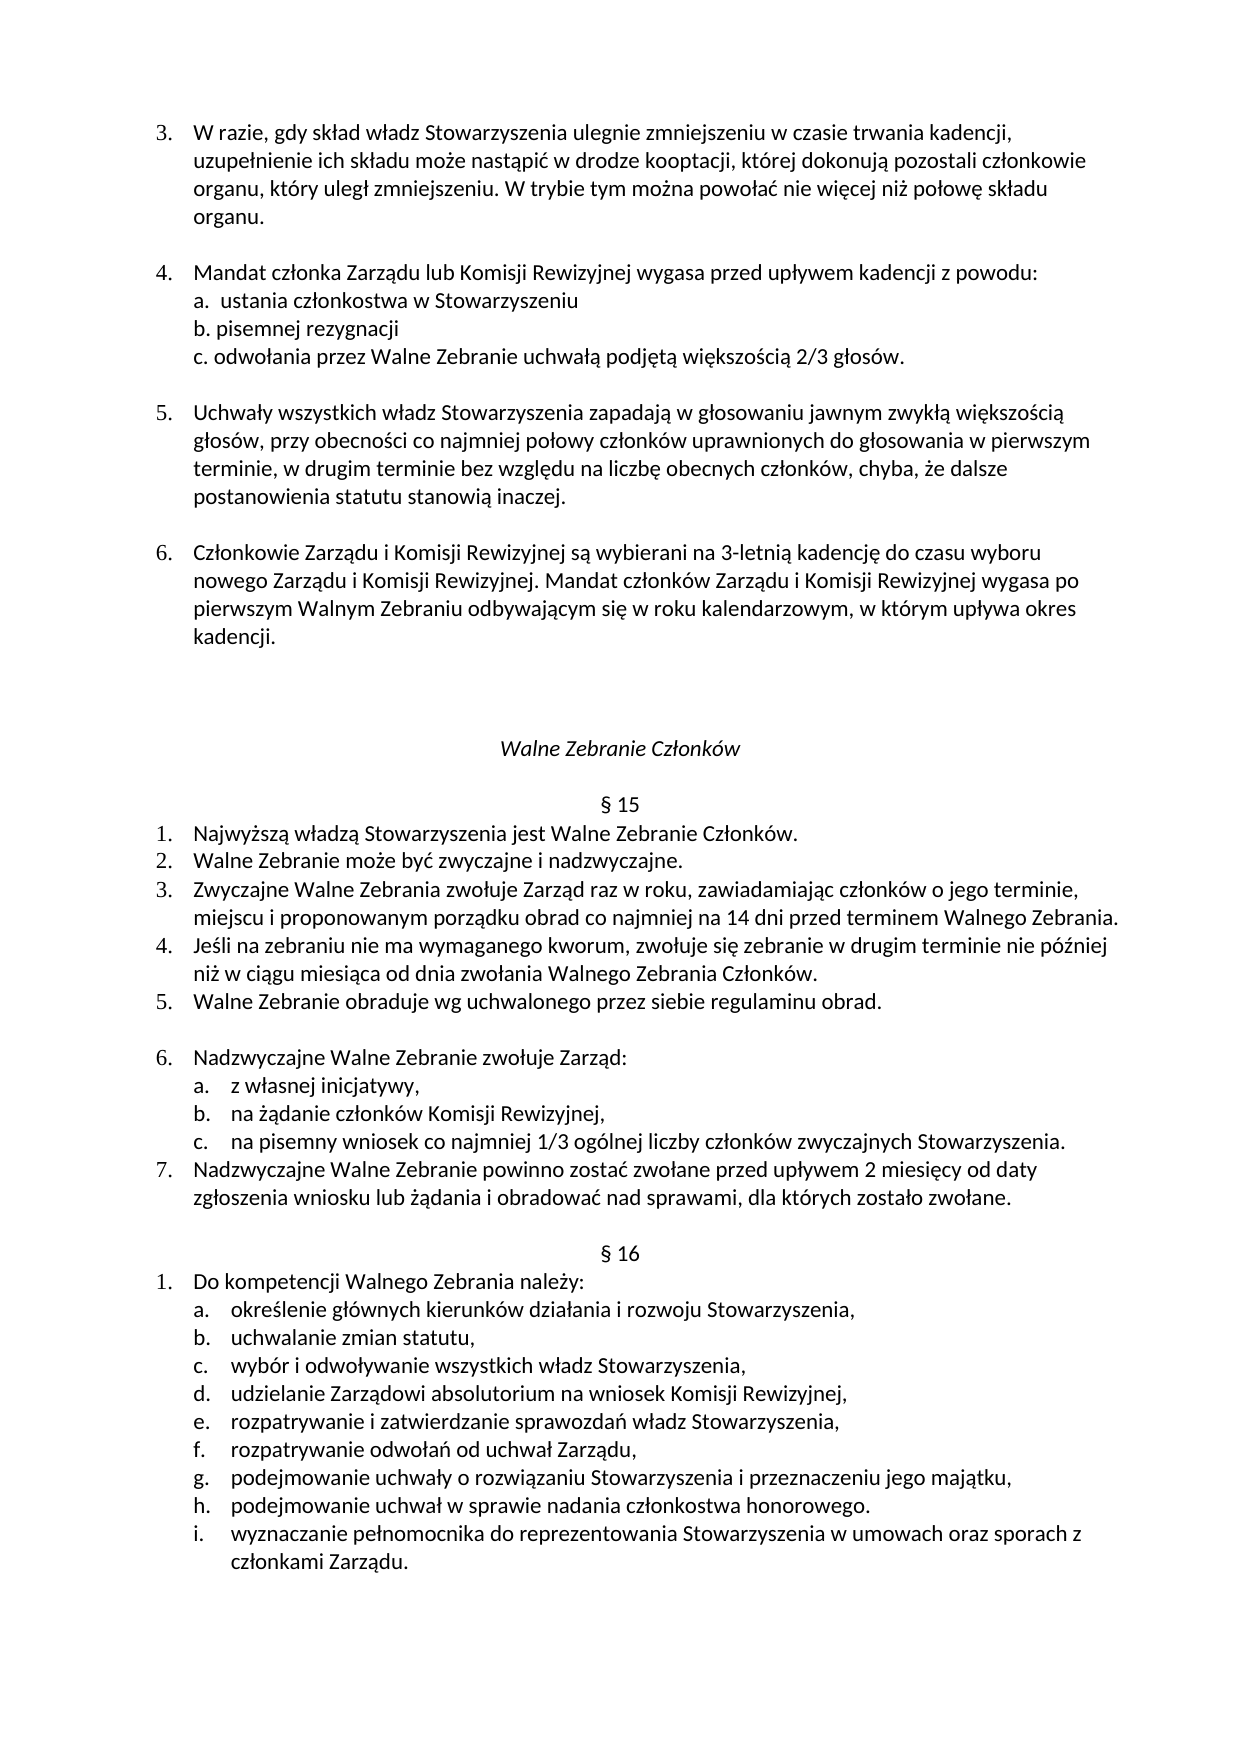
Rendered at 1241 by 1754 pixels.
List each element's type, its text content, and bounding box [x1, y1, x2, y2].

text § 15 [118, 791, 1122, 819]
list uchwalanie zmian statutu, [193, 1323, 1122, 1351]
list na pisemny wniosek co najmniej 1/3 ogólnej liczby członków zwyczajnych Stowarzyszenia. [193, 1127, 1122, 1155]
list b. pisemnej rezygnacji [193, 314, 1122, 342]
list Zwyczajne Walne Zebrania zwołuje Zarząd raz w roku, zawiadamiając członków o jego terminie, miejscu i proponowanym porządku obrad co najmniej na 14 dni przed terminem Walnego Zebrania. [156, 875, 1122, 931]
list określenie głównych kierunków działania i rozwoju Stowarzyszenia, [193, 1295, 1122, 1323]
list z własnej inicjatywy, [193, 1071, 1122, 1099]
list W razie, gdy skład władz Stowarzyszenia ulegnie zmniejszeniu w czasie trwania kadencji, uzupełnienie ich składu może nastąpić w drodze kooptacji, której dokonują pozostali członkowie organu, który uległ zmniejszeniu. W trybie tym można powołać nie więcej niż połowę składu organu. [156, 118, 1122, 230]
list Do kompetencji Walnego Zebrania należy: [156, 1267, 1122, 1295]
list Walne Zebranie obraduje wg uchwalonego przez siebie regulaminu obrad. [156, 987, 1122, 1015]
list podejmowanie uchwał w sprawie nadania członkostwa honorowego. [193, 1491, 1122, 1519]
list udzielanie Zarządowi absolutorium na wniosek Komisji Rewizyjnej, [193, 1379, 1122, 1407]
list Walne Zebranie może być zwyczajne i nadzwyczajne. [156, 847, 1122, 875]
list Nadzwyczajne Walne Zebranie powinno zostać zwołane przed upływem 2 miesięcy od daty zgłoszenia wniosku lub żądania i obradować nad sprawami, dla których zostało zwołane. [156, 1155, 1122, 1211]
list podejmowanie uchwały o rozwiązaniu Stowarzyszenia i przeznaczeniu jego majątku, [193, 1463, 1122, 1491]
list Członkowie Zarządu i Komisji Rewizyjnej są wybierani na 3-letnią kadencję do czasu wyboru nowego Zarządu i Komisji Rewizyjnej. Mandat członków Zarządu i Komisji Rewizyjnej wygasa po pierwszym Walnym Zebraniu odbywającym się w roku kalendarzowym, w którym upływa okres kadencji. [156, 538, 1122, 651]
list Nadzwyczajne Walne Zebranie zwołuje Zarząd: [156, 1043, 1122, 1071]
list wybór i odwoływanie wszystkich władz Stowarzyszenia, [193, 1351, 1122, 1379]
list rozpatrywanie i zatwierdzanie sprawozdań władz Stowarzyszenia, [193, 1407, 1122, 1435]
list Uchwały wszystkich władz Stowarzyszenia zapadają w głosowaniu jawnym zwykłą większością głosów, przy obecności co najmniej połowy członków uprawnionych do głosowania w pierwszym terminie, w drugim terminie bez względu na liczbę obecnych członków, chyba, że dalsze postanowienia statutu stanowią inaczej. [156, 398, 1122, 510]
list c. odwołania przez Walne Zebranie uchwałą podjętą większością 2/3 głosów. [193, 342, 1122, 370]
list Mandat członka Zarządu lub Komisji Rewizyjnej wygasa przed upływem kadencji z powodu: [156, 258, 1122, 286]
text Walne Zebranie Członków [118, 734, 1122, 763]
list Najwyższą władzą Stowarzyszenia jest Walne Zebranie Członków. [156, 819, 1122, 847]
text § 16 [118, 1239, 1122, 1267]
list na żądanie członków Komisji Rewizyjnej, [193, 1099, 1122, 1127]
list a. ustania członkostwa w Stowarzyszeniu [193, 286, 1122, 314]
list Jeśli na zebraniu nie ma wymaganego kworum, zwołuje się zebranie w drugim terminie nie później niż w ciągu miesiąca od dnia zwołania Walnego Zebrania Członków. [156, 931, 1122, 987]
list rozpatrywanie odwołań od uchwał Zarządu, [193, 1435, 1122, 1463]
list wyznaczanie pełnomocnika do reprezentowania Stowarzyszenia w umowach oraz sporach z członkami Zarządu. [193, 1519, 1122, 1575]
